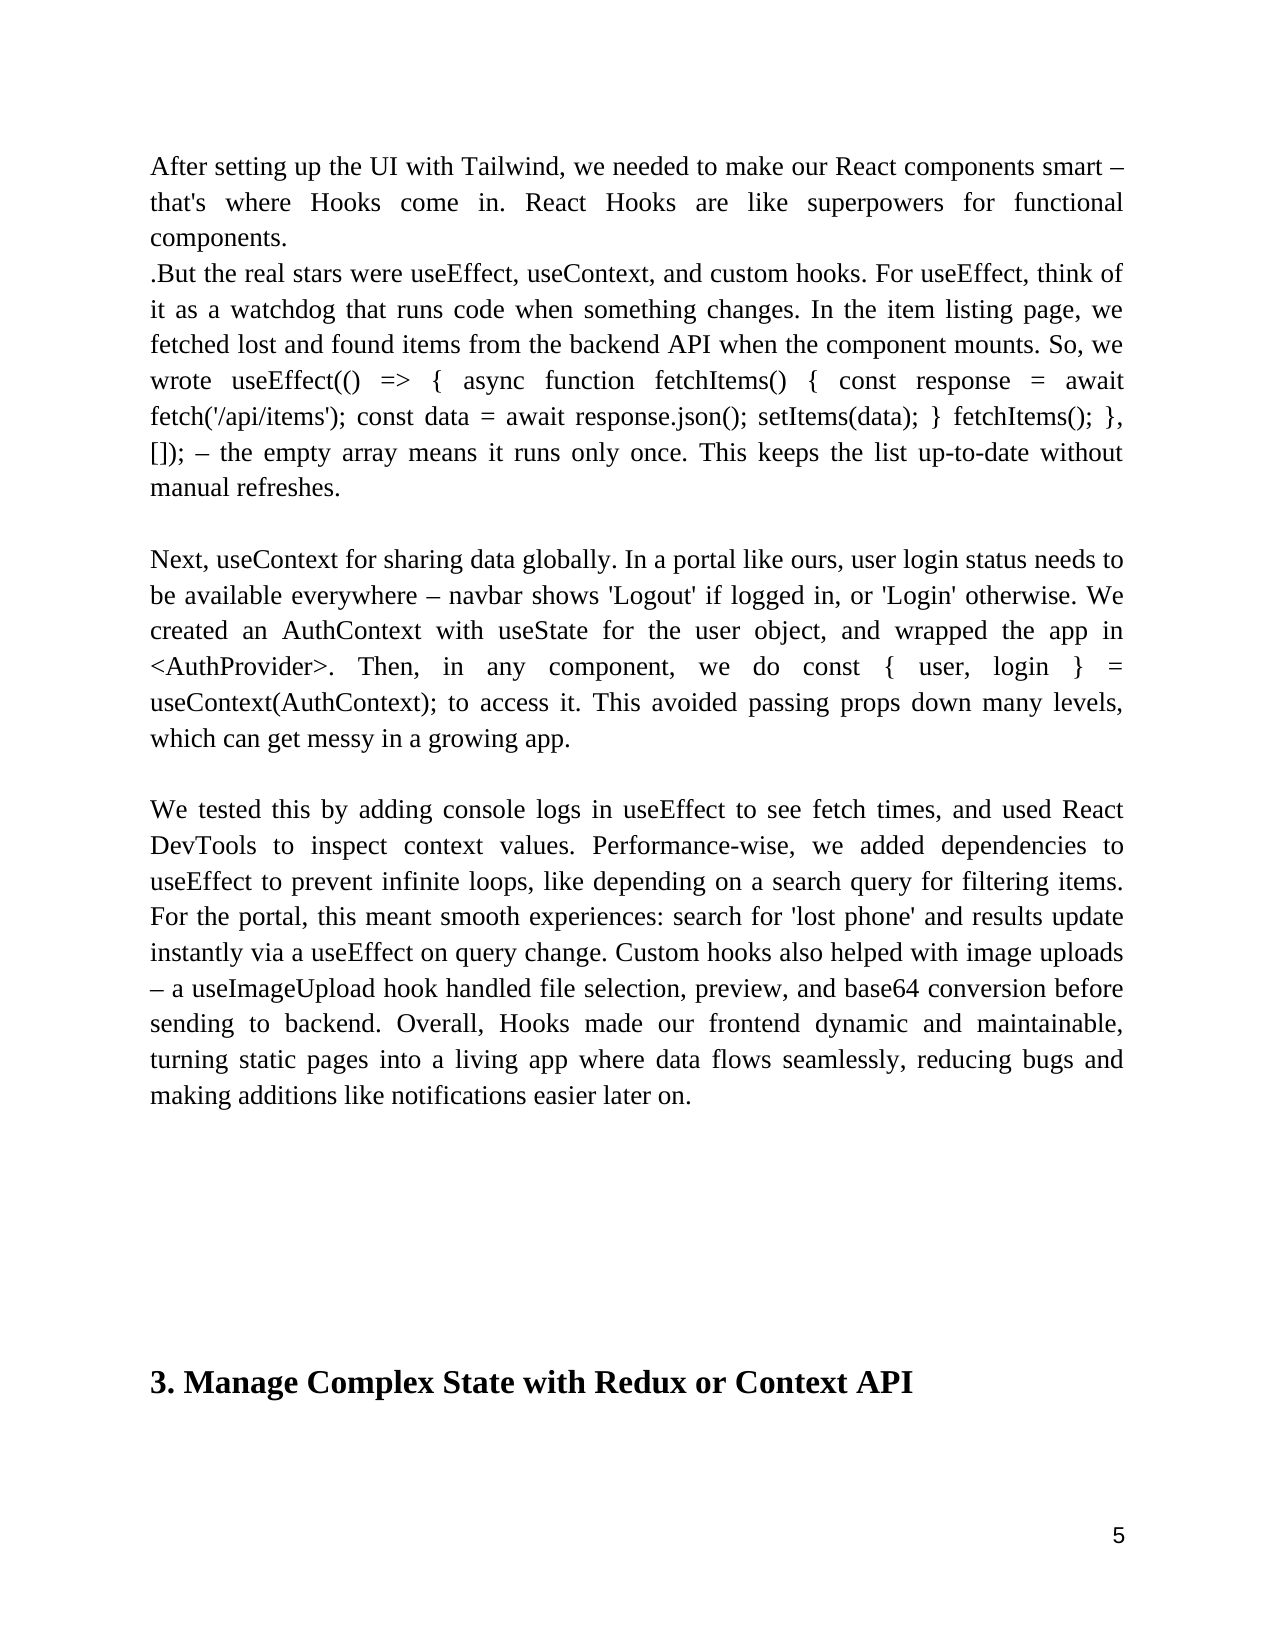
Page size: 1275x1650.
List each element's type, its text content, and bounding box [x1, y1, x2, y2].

text We tested this by adding console logs in useEffect to see fetch times, and used React DevTools to inspect context values. Performance-wise, we added dependencies to useEffect to prevent infinite loops, like depending on a search query for filtering items. For the portal, this meant smooth experiences: search for 'lost phone' and results update instantly via a useEffect on query change. Custom hooks also helped with image uploads – a useImageUpload hook handled file selection, preview, and base64 conversion before sending to backend. Overall, Hooks made our frontend dynamic and maintainable, turning static pages into a living app where data flows seamlessly, reducing bugs and making additions like notifications easier later on. [150, 793, 1125, 1110]
text After setting up the UI with Tailwind, we needed to make our React components smart – that's where Hooks come in. React Hooks are like superpowers for functional components. [150, 150, 1125, 253]
text Next, useContext for sharing data globally. In a portal like ours, user login status needs to be available everywhere – navbar shows 'Logout' if logged in, or 'Login' otherwise. We created an AuthContext with useState for the user object, and wrapped the app in <AuthProvider>. Then, in any component, we do const { user, login } = useContext(AuthContext); to access it. This avoided passing props down many levels, which can get messy in a growing app. [150, 543, 1125, 753]
text 3. Manage Complex State with Redux or Context API [150, 1362, 1125, 1401]
text .But the real stars were useEffect, useContext, and custom hooks. For useEffect, think of it as a watchdog that runs code when something changes. In the item listing page, we fetched lost and found items from the backend API when the component mounts. So, we wrote useEffect(() => { async function fetchItems() { const response = await fetch('/api/items'); const data = await response.json(); setItems(data); } fetchItems(); }, []); – the empty array means it runs only once. This keeps the list up-to-date without manual refreshes. [150, 257, 1125, 503]
